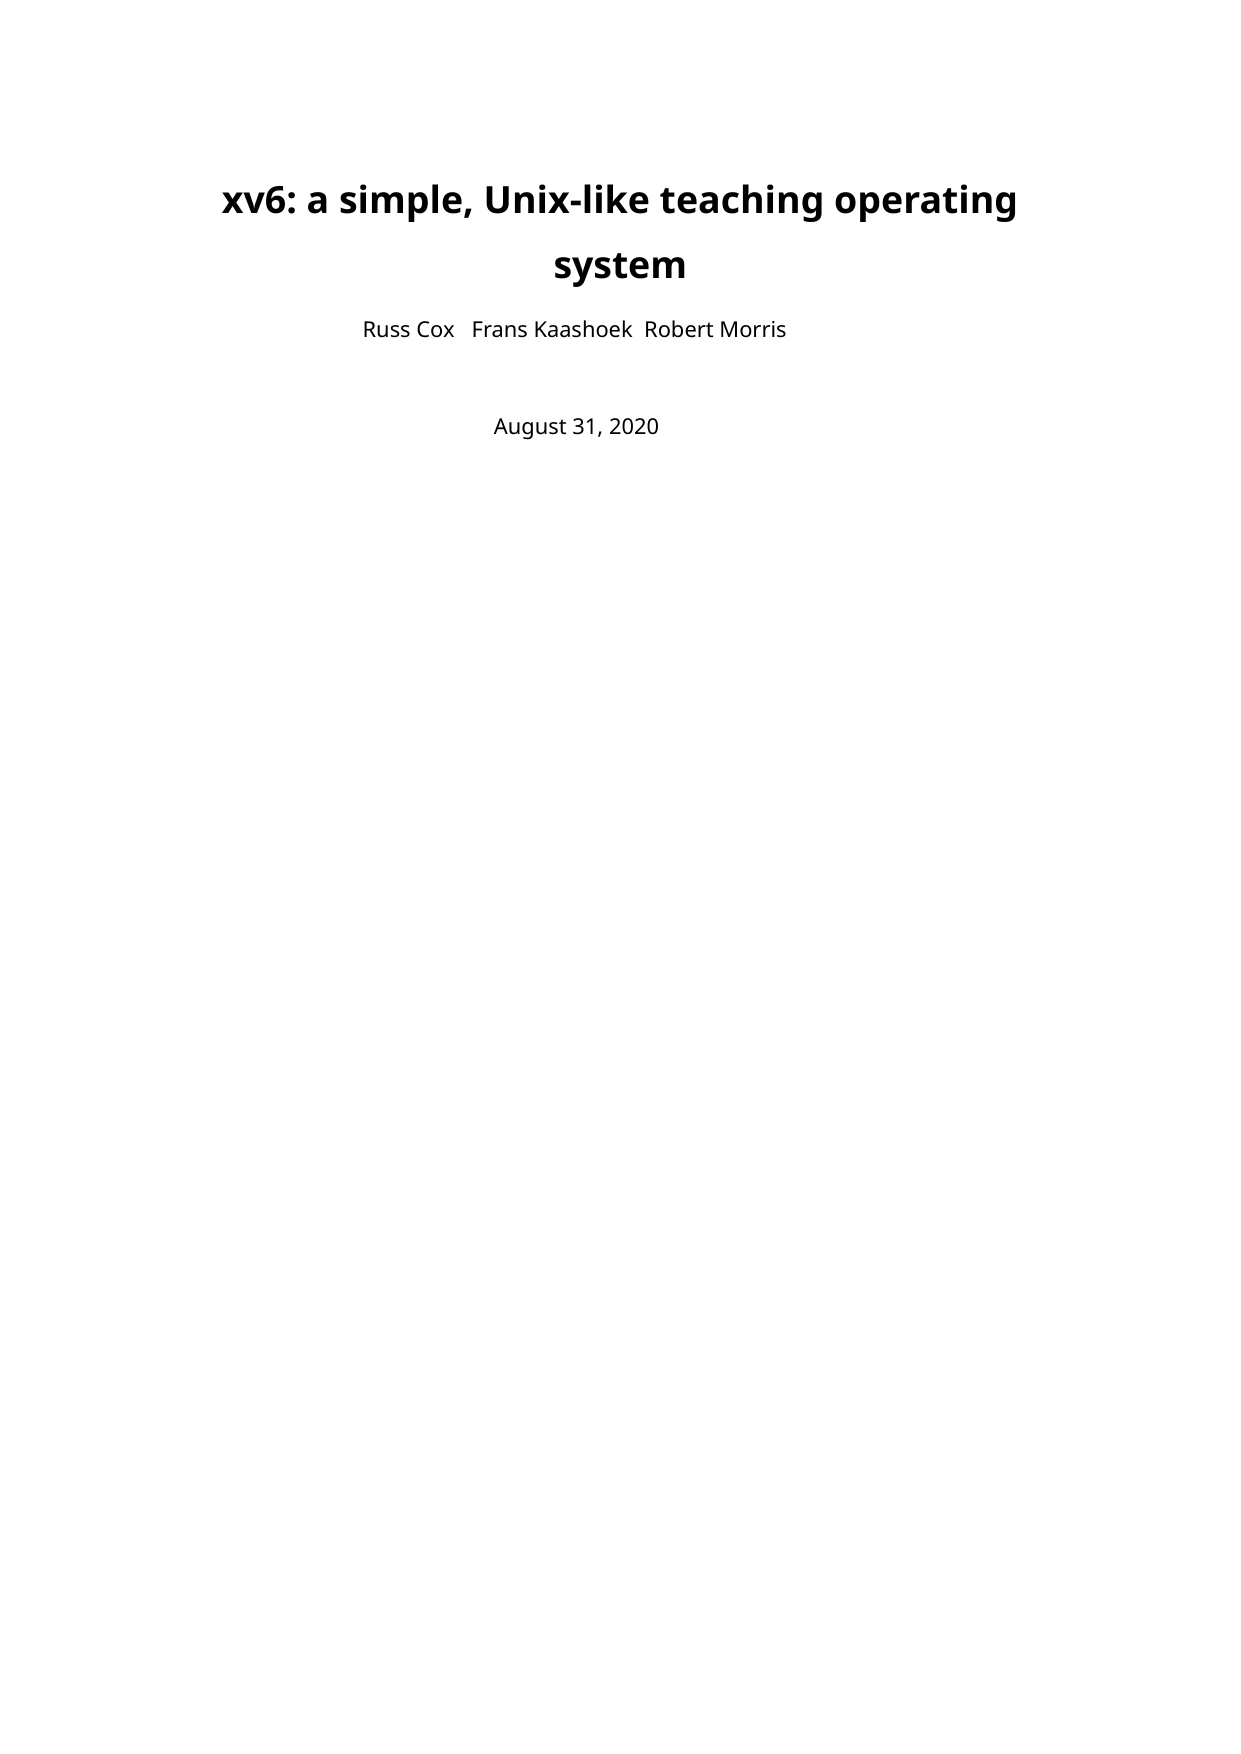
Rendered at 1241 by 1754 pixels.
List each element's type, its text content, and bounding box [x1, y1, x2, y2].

text Russ Cox Frans Kaashoek Robert Morris [319, 312, 1053, 345]
text August 31, 2020 [406, 410, 1053, 442]
title xv6: a simple, Unix-like teaching operating system [187, 166, 1053, 296]
